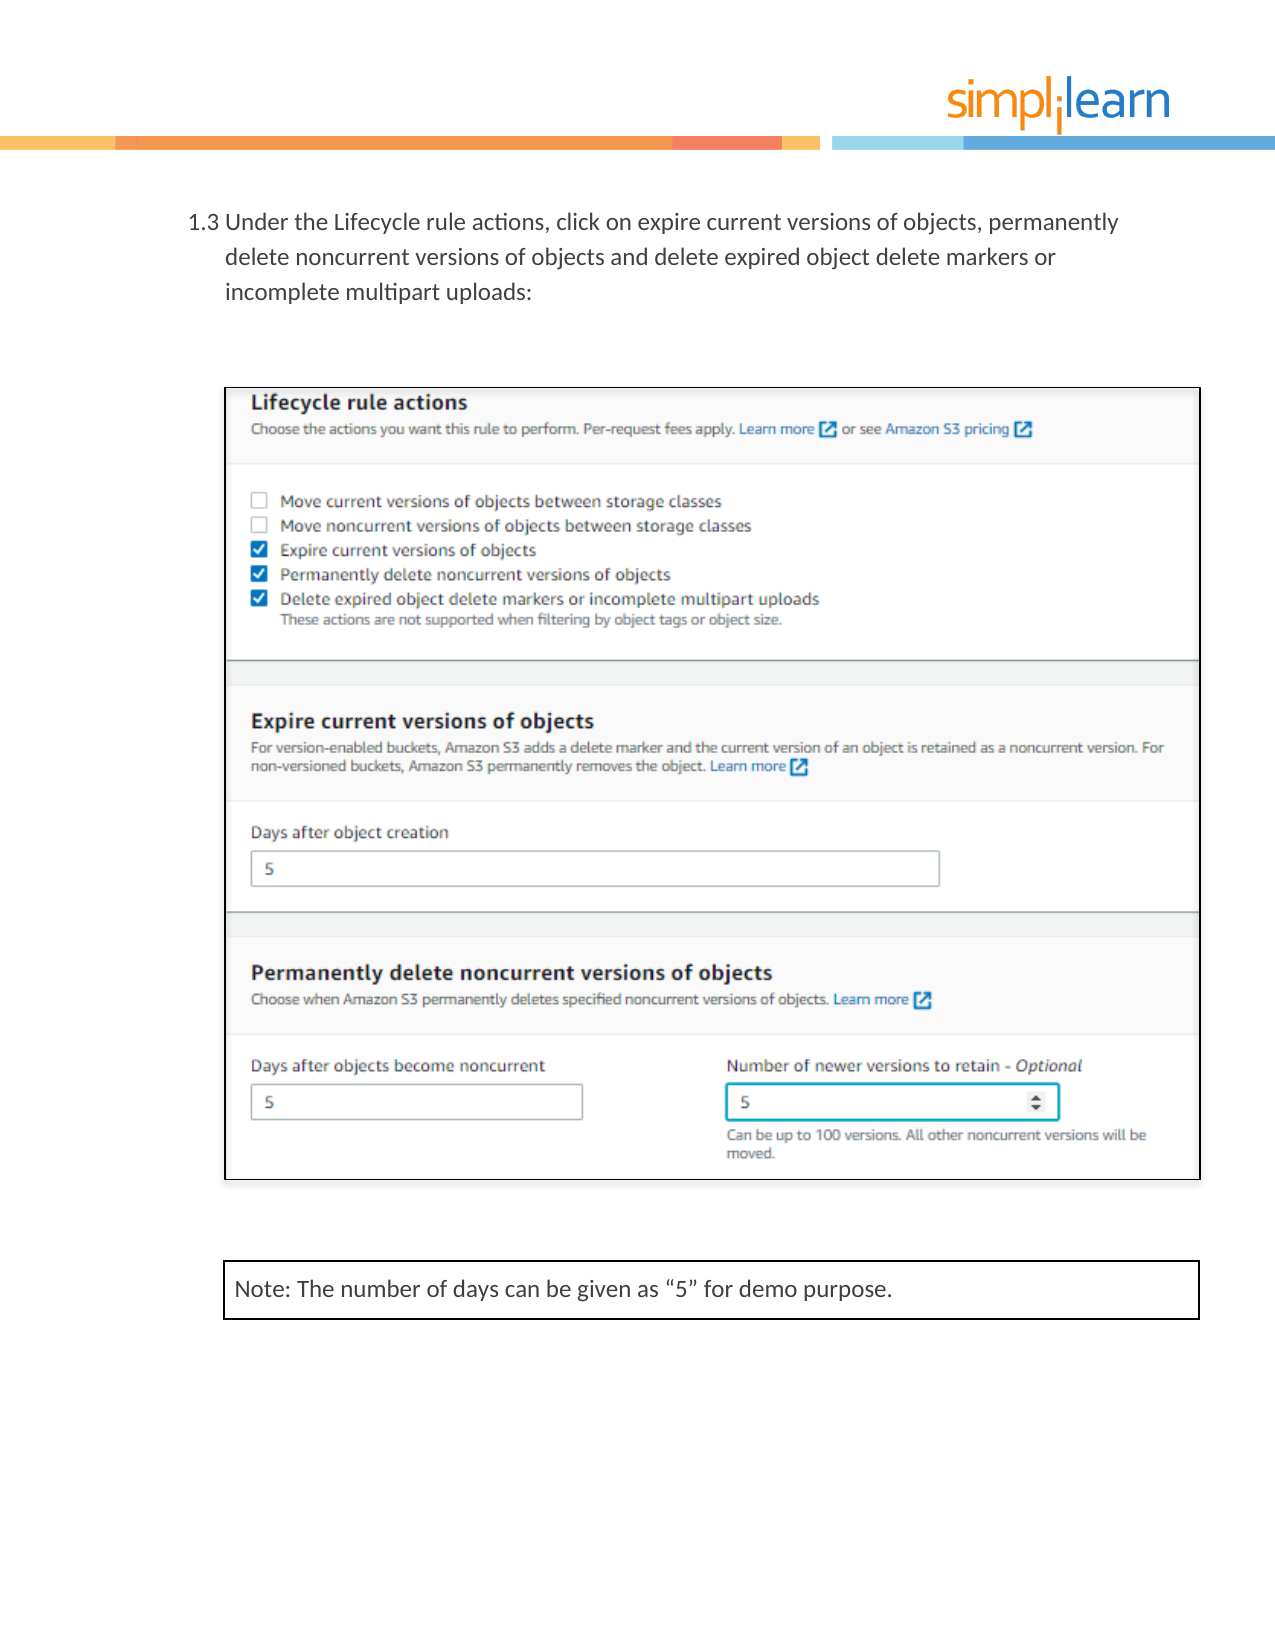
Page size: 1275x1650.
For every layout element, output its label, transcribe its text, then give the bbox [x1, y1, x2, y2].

table_header Note: The number of days can be given as “5” for demo purpose. [225, 1262, 1198, 1317]
picture [0, 76, 1275, 150]
picture [226, 388, 1199, 1179]
list Under the Lifecycle rule actions, click on expire current versions of objects, permanently delete noncurrent versions of objects and delete expired object delete markers or incomplete multipart uploads: [187, 206, 1125, 306]
